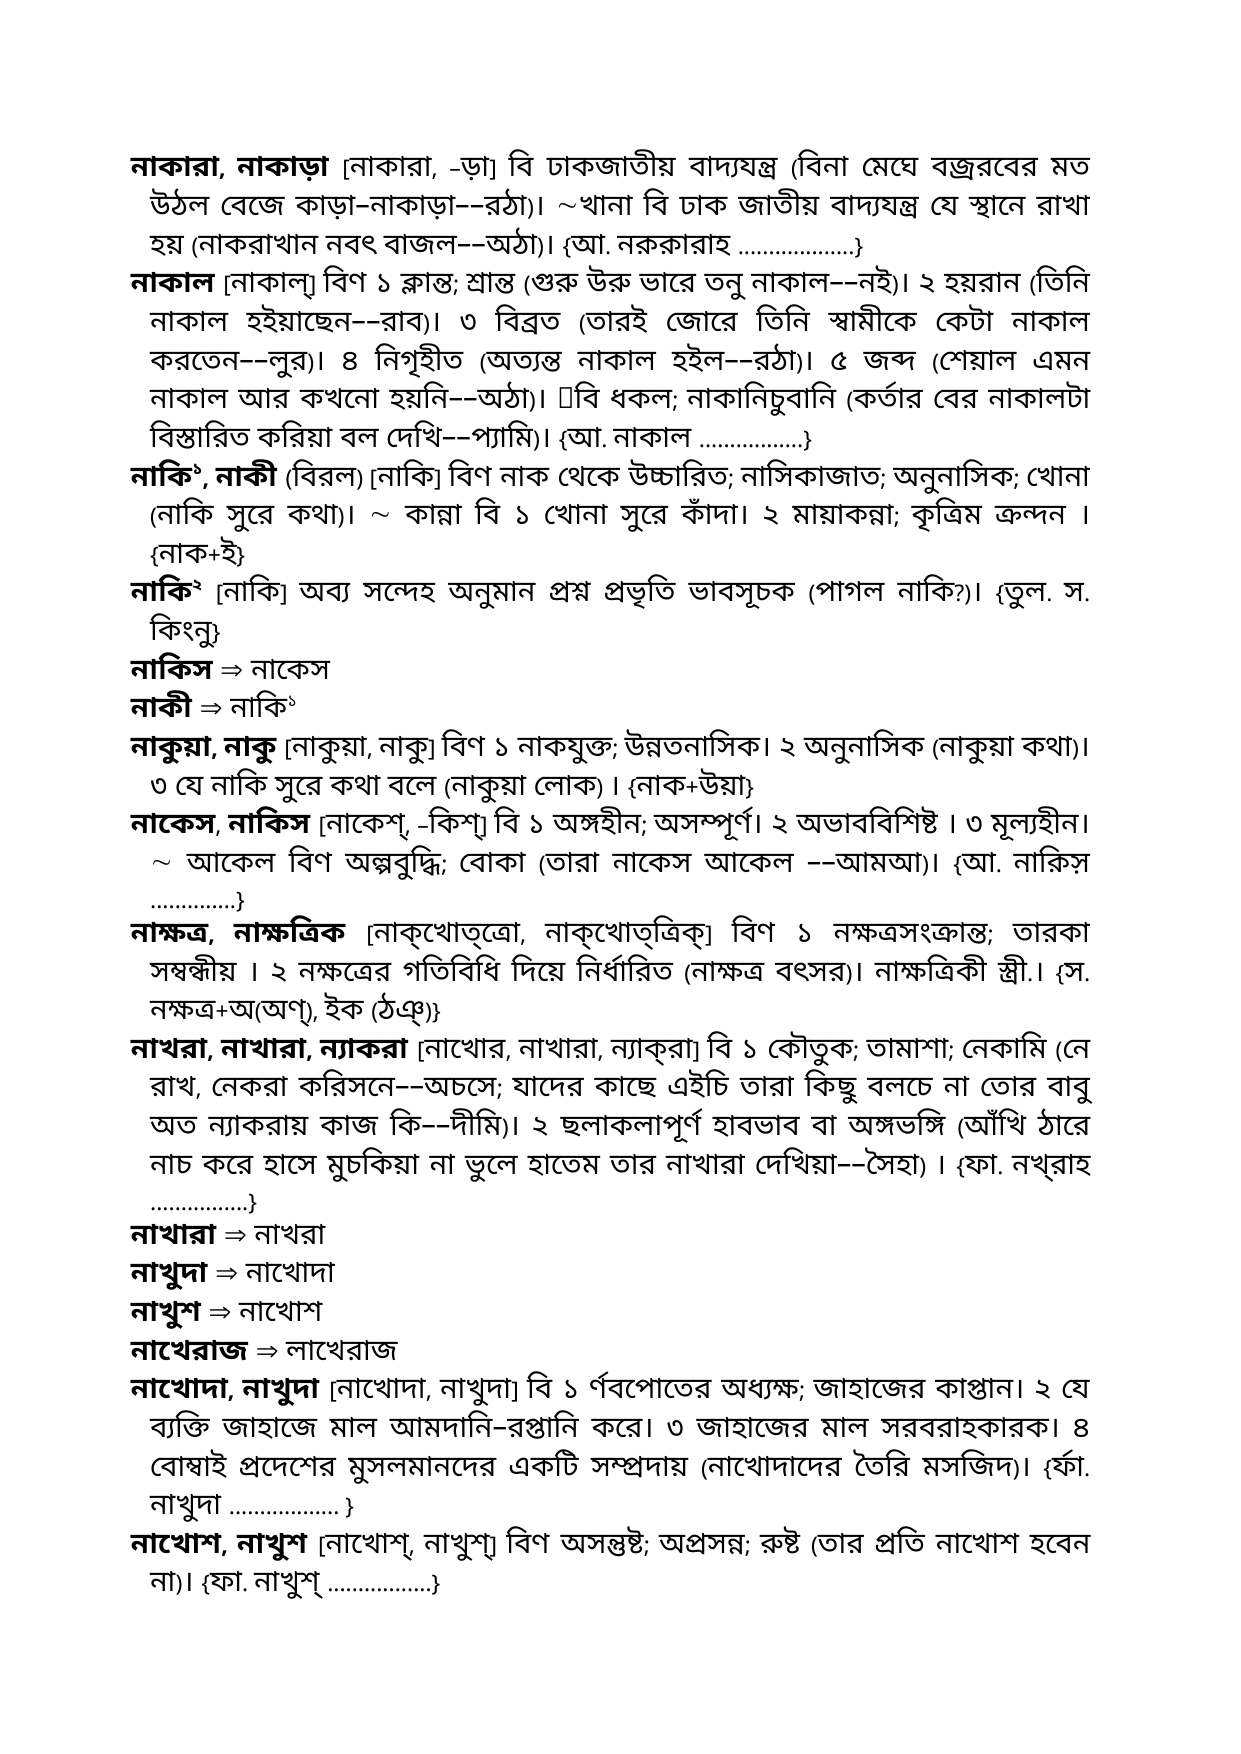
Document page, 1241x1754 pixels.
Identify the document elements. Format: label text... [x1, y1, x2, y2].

text নাকি২ [নাকি] অব্য সন্দেহ অনুমান প্রশ্ন প্রভৃতি ভাবসূচক (পাগল নাকি?)। {তুল. স. কিংনু} [131, 575, 1090, 652]
text নাখুশ নাখোশ [131, 1294, 1090, 1333]
text নাকুয়া, নাকু [নাকুয়া, নাকু] বিণ ১ নাকযুক্ত; উন্নতনাসিক। ২ অনুনাসিক (নাকুয়া কথা)। ৩ যে নাকি সুরে কথা বলে (নাকুয়া লোক) । {নাক+উয়া} [131, 730, 1090, 807]
text নাখারা নাখরা [131, 1217, 1090, 1256]
text নাখরা, নাখারা, ন্যাকরা [নাখোর, নাখারা, ন্যাক্‌রা] বি ১ কৌতুক; তামাশা; নেকামি (নে রাখ, নেকরা করিসনে––অচসে; যাদের কাছে এইচি তারা কিছু বলচে না তোর বাবু অত ন্যাকরায় কাজ কি––দীমি)। ২ ছলাকলাপূর্ণ হাবভাব বা অঙ্গভঙ্গি (আঁখি ঠারে নাচ করে হাসে মুচকিয়া না ভুলে হাতেম তার নাখারা দেখিয়া––সৈহা) । {ফা. নখ্‌রাহ ................} [131, 1031, 1090, 1217]
text নাকি১, নাকী (বিরল) [নাকি] বিণ নাক থেকে উচ্চারিত; নাসিকাজাত; অনুনাসিক; খোনা (নাকি সুরে কথা)। কান্না বি ১ খোনা সুরে কাঁদা। ২ মায়াকন্না; কৃত্রিম ক্রন্দন । {নাক+ই} [131, 459, 1090, 575]
text নাকী নাকি১ [131, 691, 1090, 730]
text নাকিস নাকেস [131, 652, 1090, 691]
text নাকাল [নাকাল্‌] বিণ ১ ক্লান্ত; শ্রান্ত (গুরু উরু ভারে তনু নাকাল––নই)। ২ হয়রান (তিনি নাকাল হইয়াছেন––রাব)। ৩ বিব্রত (তারই জোরে তিনি স্বামীকে কেটা নাকাল করতেন––লুর)। ৪ নিগৃহীত (অত্যন্ত নাকাল হইল––রঠা)। ৫ জব্দ (শেয়াল এমন নাকাল আর কখনো হয়নি––অঠা)। বি ধকল; নাকানিচুবানি (কর্তার বের নাকালটা বিস্তারিত করিয়া বল দেখি––প্যামি)। {আ. নাকাল .................} [131, 266, 1090, 459]
text নাখোদা, নাখুদা [নাখোদা, নাখুদা] বি ১ র্ণবপোতের অধ্যক্ষ; জাহাজের কাপ্তান। ২ যে ব্যক্তি জাহাজে মাল আমদানি–রপ্তানি করে। ৩ জাহাজের মাল সরবরাহকারক। ৪ বোম্বাই প্রদেশের মুসলমানদের একটি সম্প্রদায় (নাখোদাদের তৈরি মসজিদ)। {র্ফা. নাখুদা .................. } [131, 1372, 1090, 1526]
text নাখোশ, নাখুশ [নাখোশ্‌, নাখুশ্‌] বিণ অসন্তুষ্ট; অপ্রসন্ন; রুষ্ট (তার প্রতি নাখোশ হবেন না)। {ফা. নাখুশ্‌ .................} [131, 1526, 1090, 1604]
text নাকেস, নাকিস [নাকেশ্‌, –কিশ্‌] বি ১ অঙ্গহীন; অসম্পূর্ণ। ২ অভাববিশিষ্ট । ৩ মূল্যহীন। আকেল বিণ অল্পবুদ্ধি; বোকা (তারা নাকেস আকেল ––আমআ)। {আ. নাক়িস় ..............} [131, 807, 1090, 916]
text নাকারা, নাকাড়া [নাকারা, –ড়া] বি ঢাকজাতীয় বাদ্যযন্ত্র (বিনা মেঘে বজ্ররবের মত উঠল বেজে কাড়া–নাকাড়া––রঠা)। খানা বি ঢাক জাতীয় বাদ্যযন্ত্র যে স্থানে রাখা হয় (নাকরাখান নবৎ বাজল––অঠা)। {আ. নক়ক়ারাহ ...................} [131, 150, 1090, 266]
text নাখেরাজ লাখেরাজ [131, 1333, 1090, 1372]
text নাক্ষত্র, নাক্ষত্রিক [নাক্‌খোত্‌ত্রো, নাক্‌খোত্‌ত্রিক্‌] বিণ ১ নক্ষত্রসংক্রান্ত; তারকা সম্বন্ধীয় । ২ নক্ষত্রের গতিবিধি দিয়ে নির্ধারিত (নাক্ষত্র বৎসর)। নাক্ষত্রিকী স্ত্রী.। {স. নক্ষত্র+অ(অণ্‌), ইক (ঠঞ্‌)} [131, 916, 1090, 1031]
text নাখুদা নাখোদা [131, 1256, 1090, 1294]
